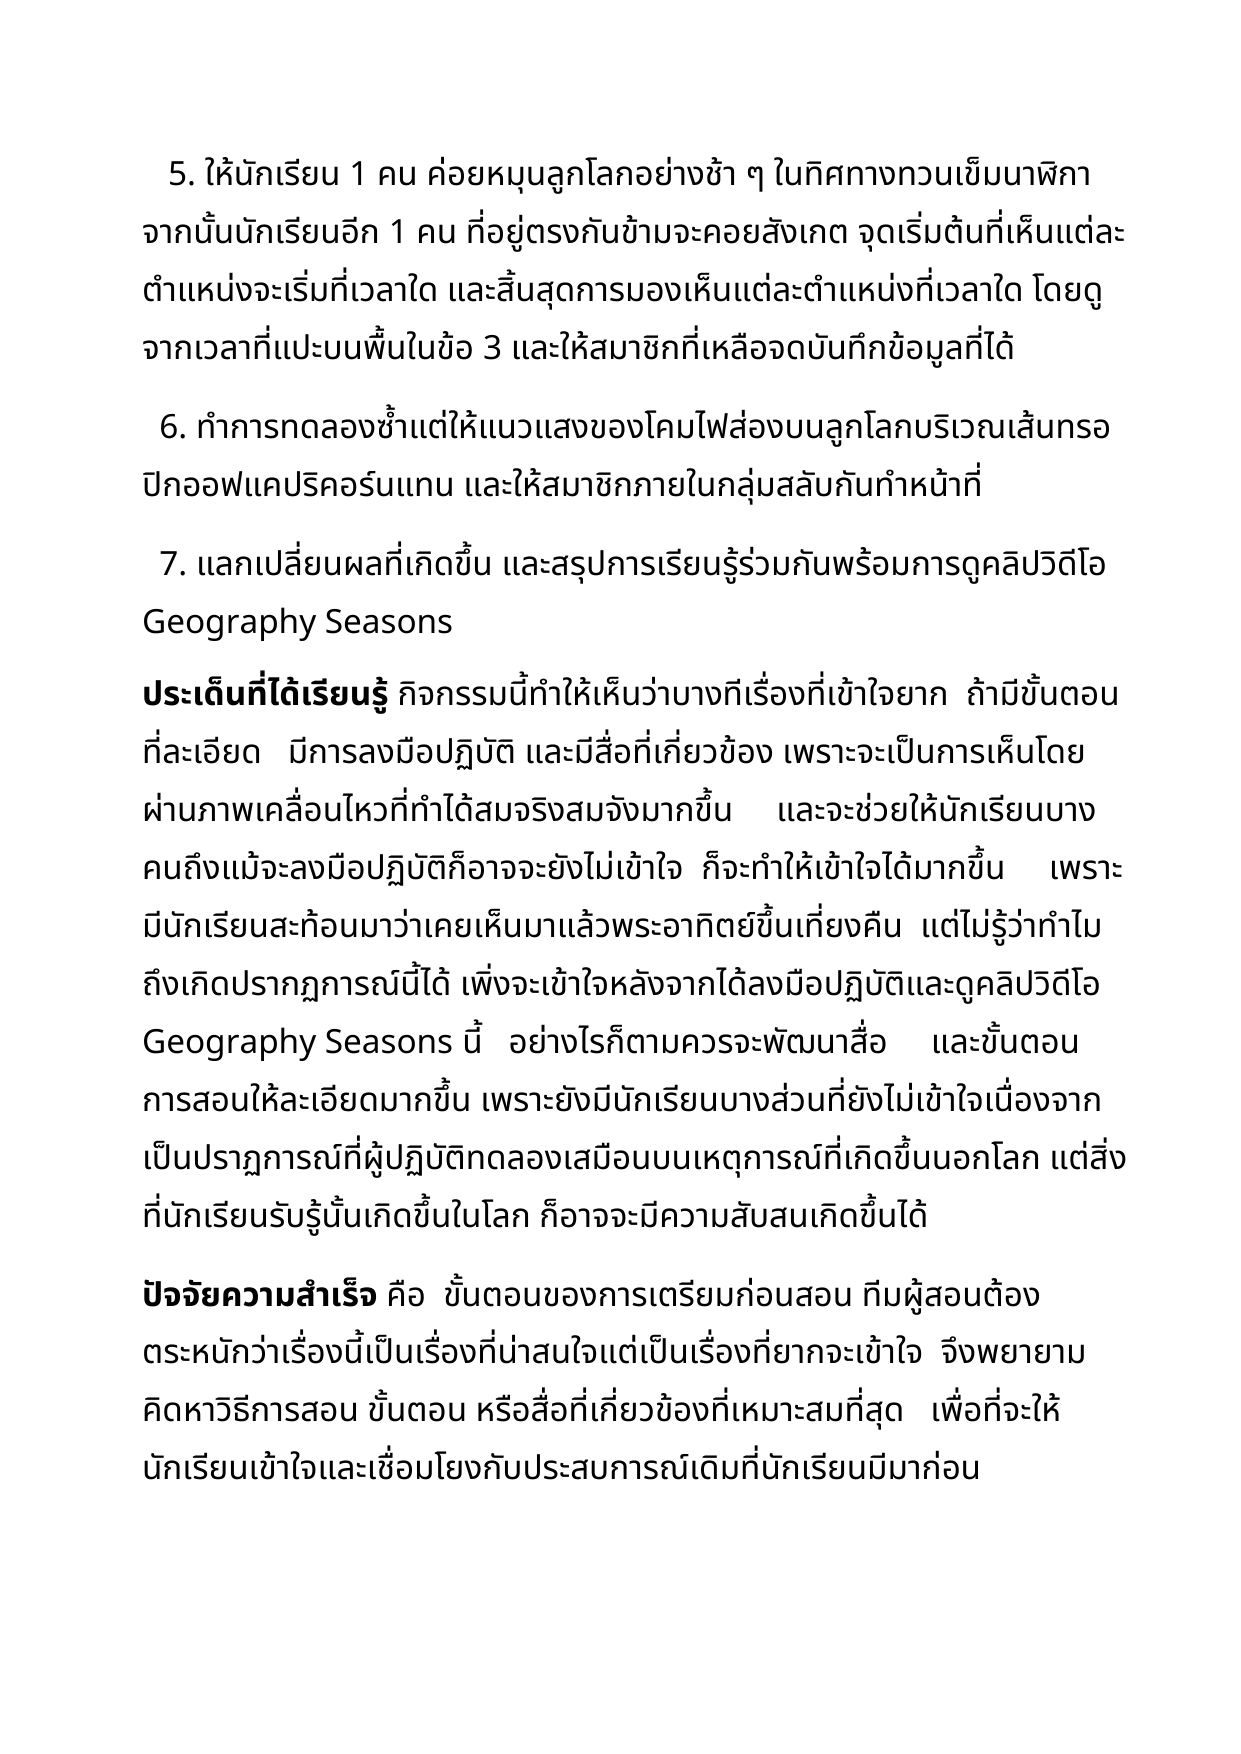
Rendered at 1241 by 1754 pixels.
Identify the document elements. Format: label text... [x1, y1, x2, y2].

text ประเด็นที่ได้เรียนรู้ กิจกรรมนี้ทำให้เห็นว่าบางทีเรื่องที่เข้าใจยาก ถ้ามีขั้นตอนที่ละเอียด มีการลงมือปฏิบัติ และมีสื่อที่เกี่ยวข้อง เพราะจะเป็นการเห็นโดยผ่านภาพเคลื่อนไหวที่ทำได้สมจริงสมจังมากขึ้น และจะช่วยให้นักเรียนบางคนถึงแม้จะลงมือปฏิบัติก็อาจจะยังไม่เข้าใจ ก็จะทำให้เข้าใจได้มากขึ้น เพราะมีนักเรียนสะท้อนมาว่าเคยเห็นมาแล้วพระอาทิตย์ขึ้นเที่ยงคืน แต่ไม่รู้ว่าทำไมถึงเกิดปรากฏการณ์นี้ได้ เพิ่งจะเข้าใจหลังจากได้ลงมือปฏิบัติและดูคลิปวิดีโอ Geography Seasons นี้ อย่างไรก็ตามควรจะพัฒนาสื่อ และขั้นตอนการสอนให้ละเอียดมากขึ้น เพราะยังมีนักเรียนบางส่วนที่ยังไม่เข้าใจเนื่องจากเป็นปราฏการณ์ที่ผู้ปฏิบัติทดลองเสมือนบนเหตุการณ์ที่เกิดขึ้นนอกโลก แต่สิ่งที่นักเรียนรับรู้นั้นเกิดขึ้นในโลก ก็อาจจะมีความสับสนเกิดขึ้นได้ [142, 670, 1128, 1242]
text 6. ทำการทดลองซ้ำแต่ให้แนวแสงของโคมไฟส่องบนลูกโลกบริเวณเส้นทรอปิกออฟแคปริคอร์นแทน และให้สมาชิกภายในกลุ่มสลับกันทำหน้าที่ [142, 403, 1128, 512]
text 5. ให้นักเรียน 1 คน ค่อยหมุนลูกโลกอย่างช้า ๆ ในทิศทางทวนเข็มนาฬิกา จากนั้นนักเรียนอีก 1 คน ที่อยู่ตรงกันข้ามจะคอยสังเกต จุดเริ่มต้นที่เห็นแต่ละตำแหน่งจะเริ่มที่เวลาใด และสิ้นสุดการมองเห็นแต่ละตำแหน่งที่เวลาใด โดยดูจากเวลาที่แปะบนพื้นในข้อ 3 และให้สมาชิกที่เหลือจดบันทึกข้อมูลที่ได้ [142, 150, 1128, 375]
text 7. แลกเปลี่ยนผลที่เกิดขึ้น และสรุปการเรียนรู้ร่วมกันพร้อมการดูคลิปวิดีโอ Geography Seasons [142, 540, 1128, 643]
text ปัจจัยความสำเร็จ คือ ขั้นตอนของการเตรียมก่อนสอน ทีมผู้สอนต้องตระหนักว่าเรื่องนี้เป็นเรื่องที่น่าสนใจแต่เป็นเรื่องที่ยากจะเข้าใจ จึงพยายามคิดหาวิธีการสอน ขั้นตอน หรือสื่อที่เกี่ยวข้องที่เหมาะสมที่สุด เพื่อที่จะให้นักเรียนเข้าใจและเชื่อมโยงกับประสบการณ์เดิมที่นักเรียนมีมาก่อน [142, 1271, 1128, 1495]
